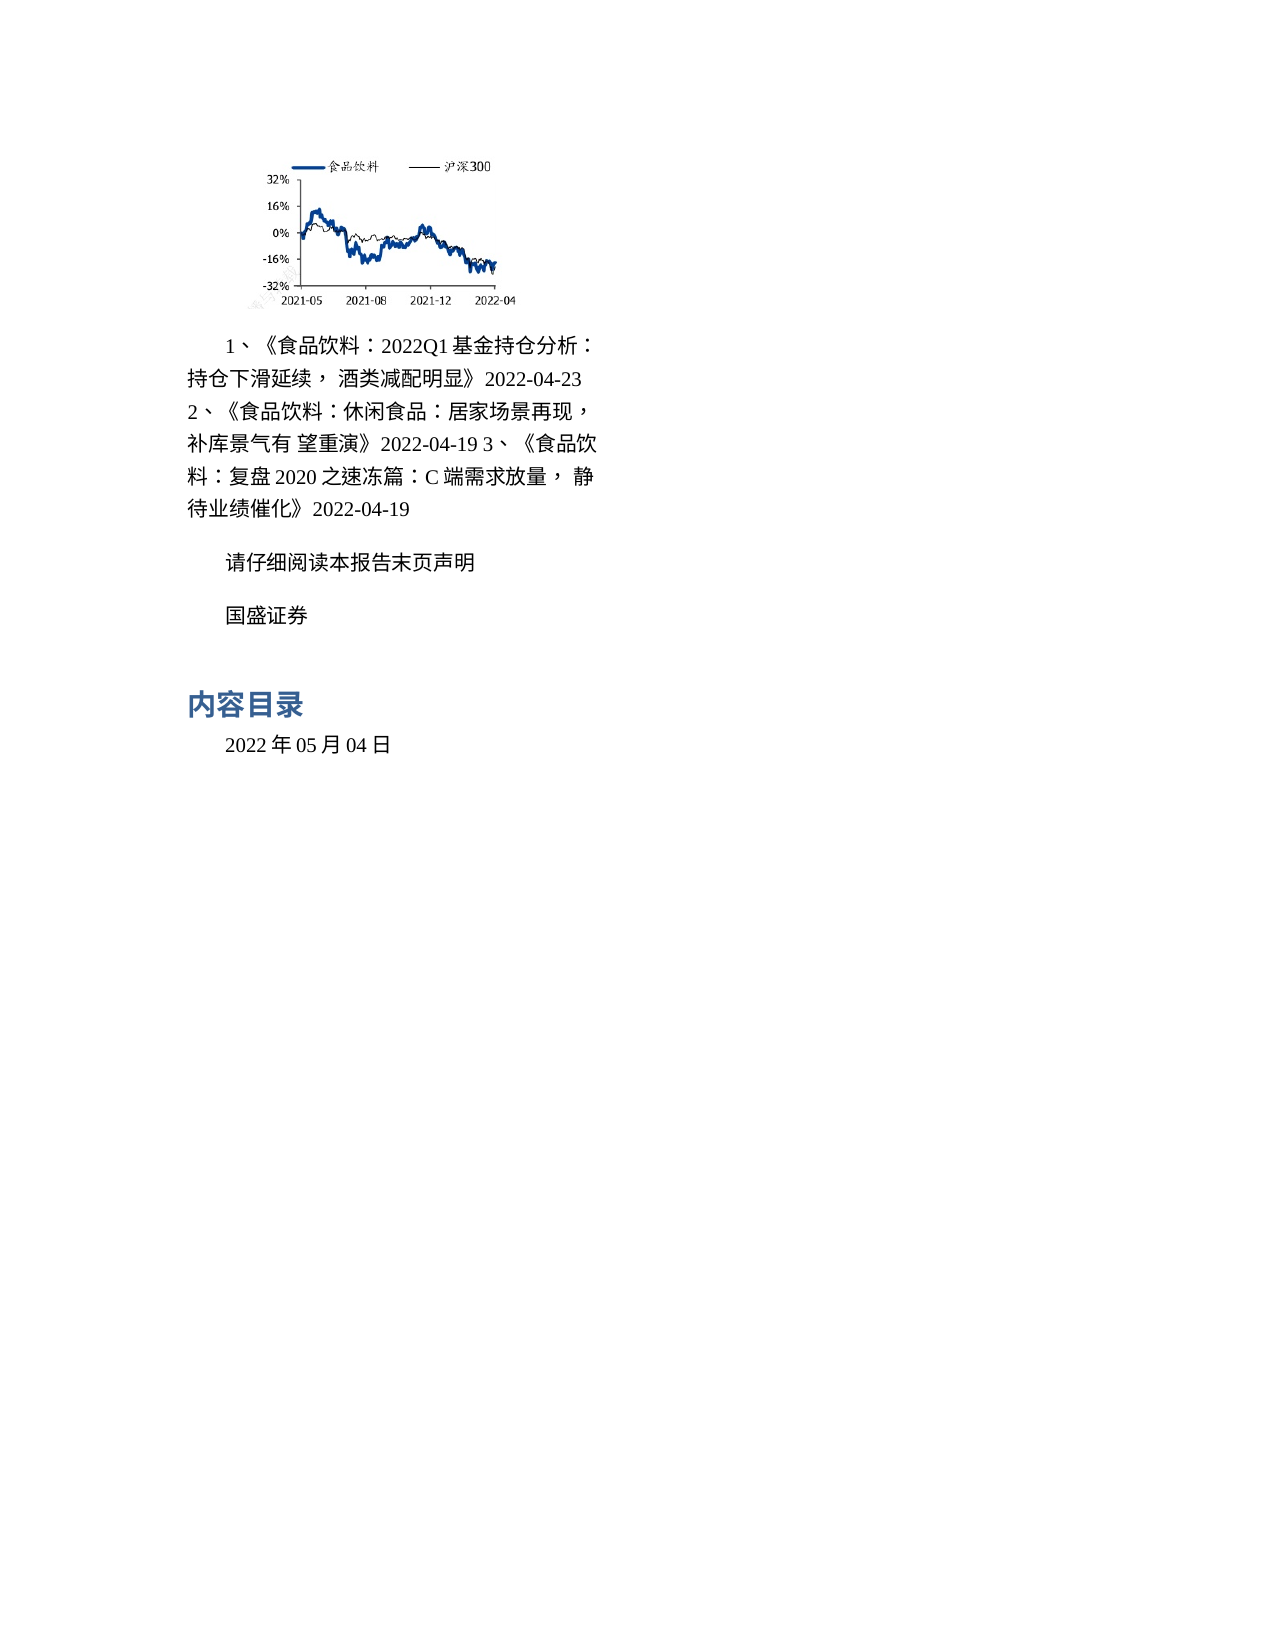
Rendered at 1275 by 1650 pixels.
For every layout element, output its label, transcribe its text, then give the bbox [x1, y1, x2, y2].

text 请仔细阅读本报告末页声明 [187, 548, 600, 576]
text 国盛证券 [187, 601, 600, 630]
picture [243, 150, 544, 309]
subtitle 内容目录 [187, 684, 600, 724]
text 2022年05月04日 [187, 730, 600, 758]
text 1、《食品饮料：2022Q1基金持仓分析：持仓下滑延续， 酒类减配明显》2022-04-23 2、《食品饮料：休闲食品：居家场景再现，补库景气有 望重演》2022-04-19 3、《食品饮料：复盘2020之速冻篇：C端需求放量， 静待业绩催化》2022-04-19 [187, 332, 600, 523]
